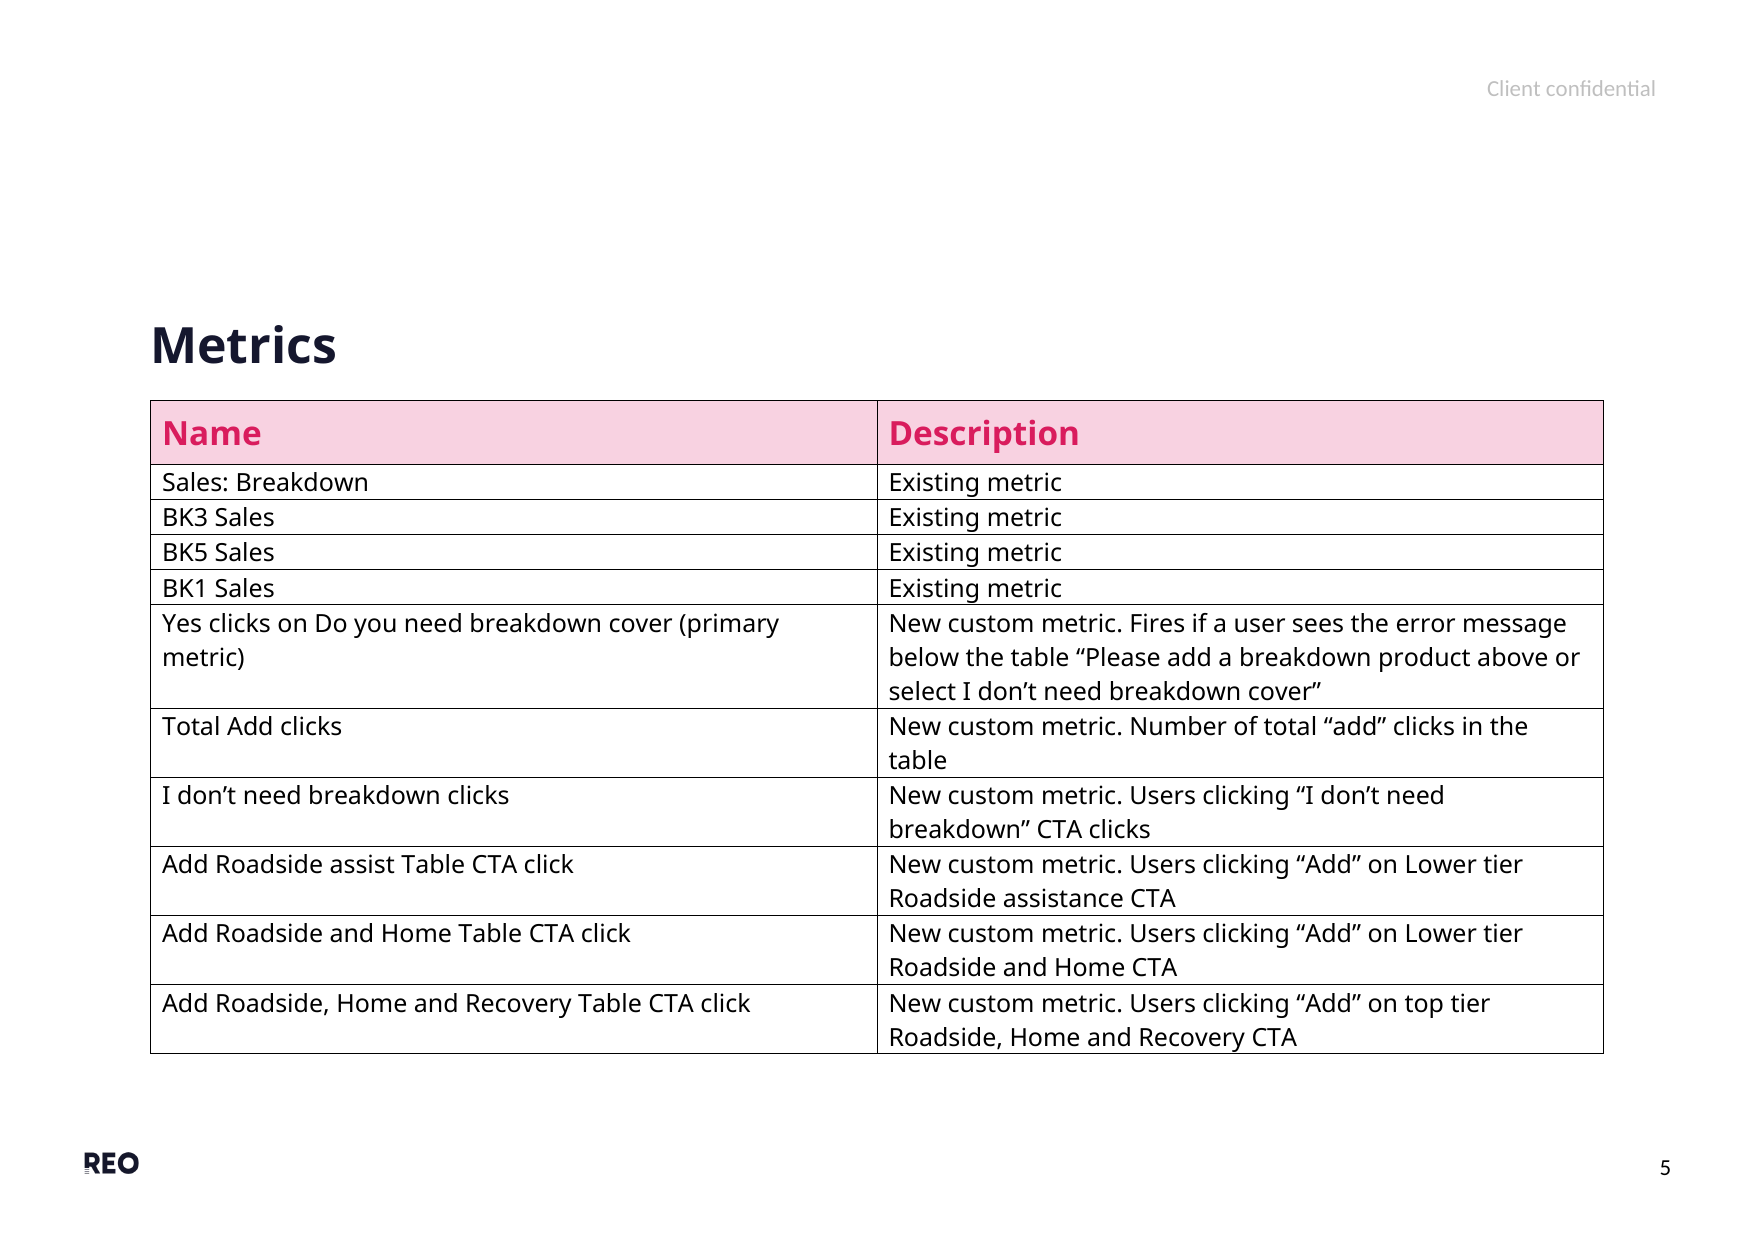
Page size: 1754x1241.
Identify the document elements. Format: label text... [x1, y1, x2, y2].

table_cell Add Roadside and Home Table CTA click [151, 916, 877, 984]
table_cell Existing metric [878, 535, 1603, 569]
picture [84, 1152, 139, 1174]
table_cell New custom metric. Users clicking “I don’t need breakdown” CTA clicks [878, 778, 1603, 846]
table_cell Add Roadside assist Table CTA click [151, 847, 877, 915]
table_cell Total Add clicks [151, 709, 877, 777]
table_cell New custom metric. Users clicking “Add” on Lower tier Roadside and Home CTA [878, 916, 1603, 984]
table_cell Sales: Breakdown [151, 465, 877, 499]
text Metrics [150, 310, 1604, 378]
table_cell Add Roadside, Home and Recovery Table CTA click [151, 985, 877, 1053]
table_cell I don’t need breakdown clicks [151, 778, 877, 846]
table_cell New custom metric. Fires if a user sees the error message below the table “Please add a breakdown product above or select I don’t need breakdown cover” [878, 605, 1603, 707]
table_cell Existing metric [878, 500, 1603, 534]
table_header Description [878, 401, 1603, 464]
table_cell BK3 Sales [151, 500, 877, 534]
table_cell Existing metric [878, 570, 1603, 604]
table_cell New custom metric. Number of total “add” clicks in the table [878, 709, 1603, 777]
table_cell BK5 Sales [151, 535, 877, 569]
table_cell New custom metric. Users clicking “Add” on top tier Roadside, Home and Recovery CTA [878, 985, 1603, 1053]
table_cell New custom metric. Users clicking “Add” on Lower tier Roadside assistance CTA [878, 847, 1603, 915]
table_cell Existing metric [878, 465, 1603, 499]
table_cell Yes clicks on Do you need breakdown cover (primary metric) [151, 605, 877, 707]
table_cell BK1 Sales [151, 570, 877, 604]
table_header Name [151, 401, 877, 464]
